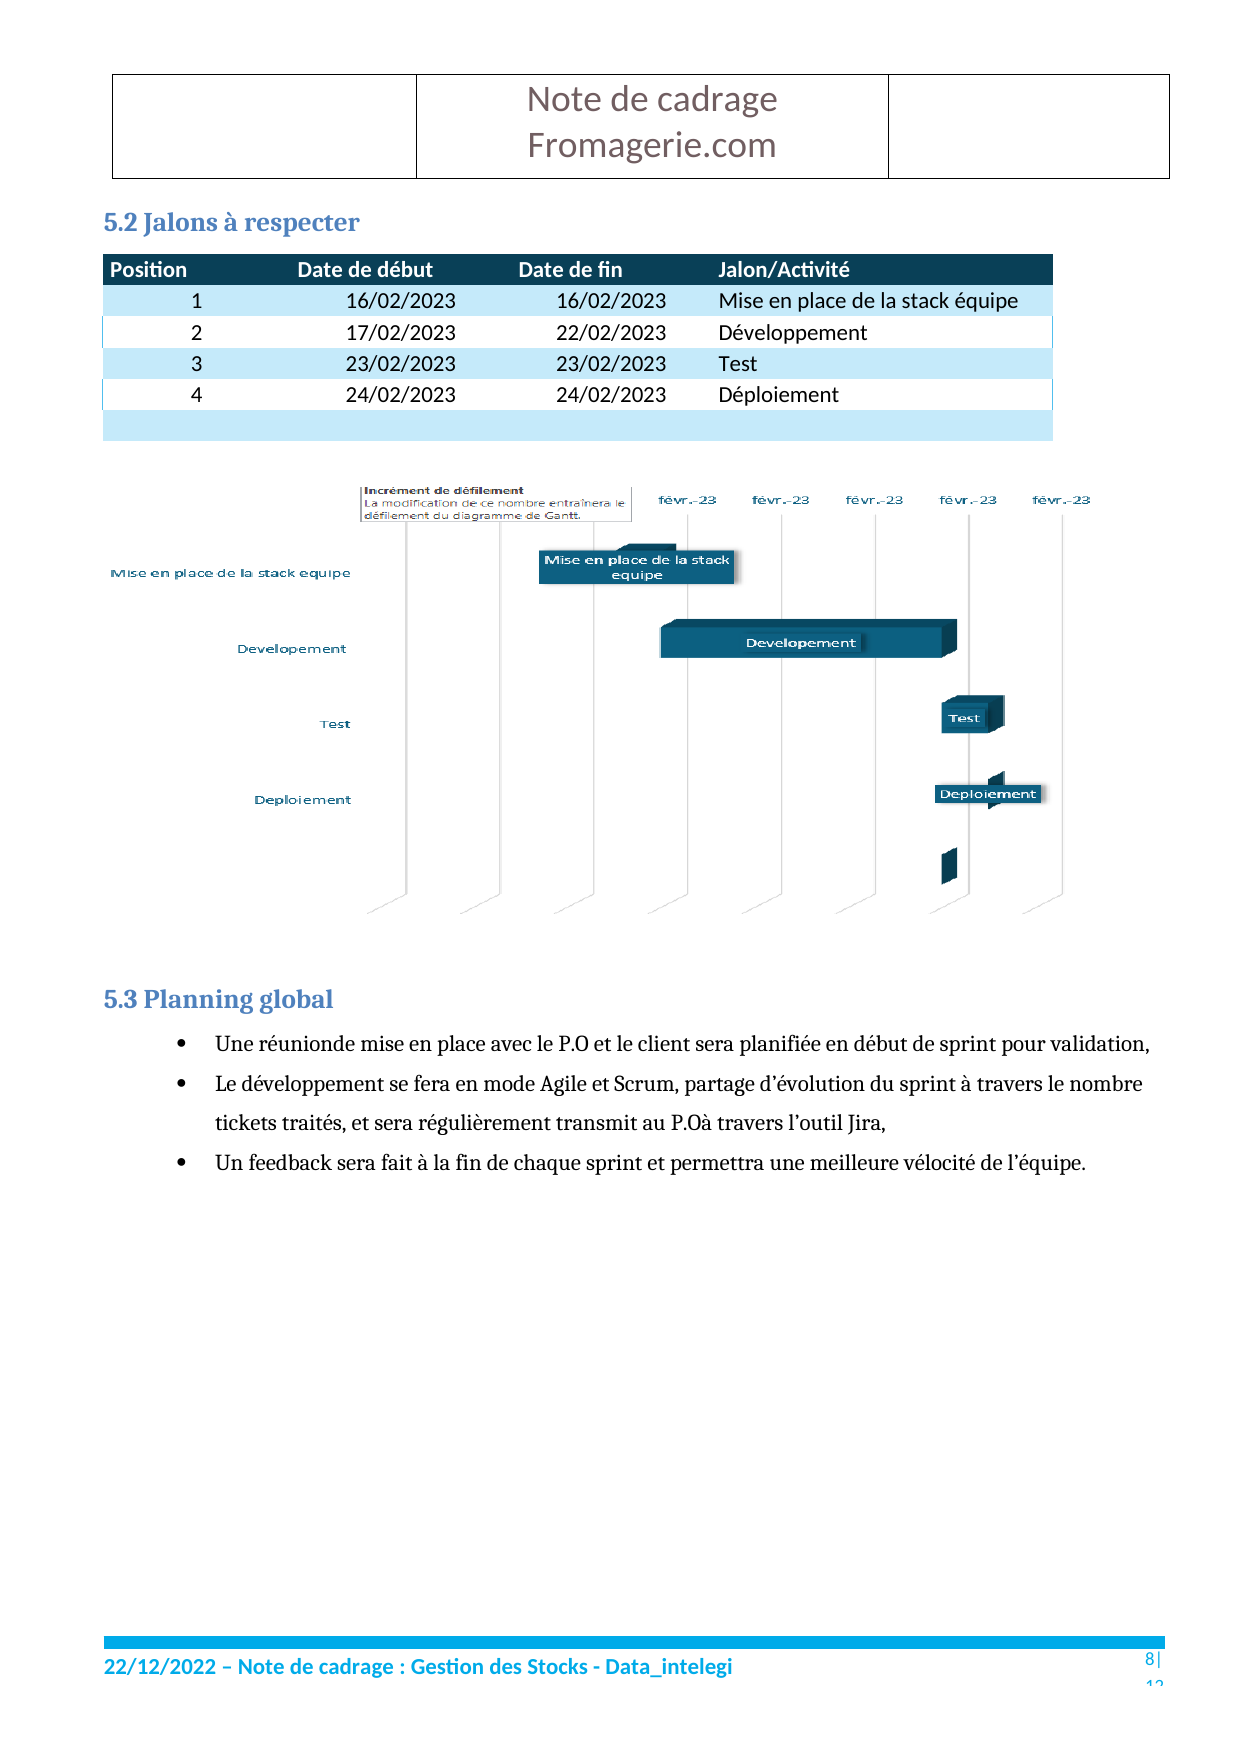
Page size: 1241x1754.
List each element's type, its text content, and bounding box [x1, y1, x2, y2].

table_cell 24/02/2023 [290, 379, 511, 410]
table_cell 16/02/2023 [290, 285, 511, 316]
table_cell [290, 410, 511, 441]
list Une réunionde mise en place avec le P.O et le client sera planifiée en début de sprint pour validation, [177, 1031, 1165, 1057]
table_cell 24/02/2023 [511, 379, 711, 410]
table_cell 2 [103, 316, 290, 347]
table_cell Test [711, 348, 1053, 379]
table_cell 3 [103, 348, 290, 379]
table_header Date de fin [511, 254, 711, 285]
table_header Date de début [290, 254, 511, 285]
table_header Jalon/Activité [711, 254, 1053, 285]
table_cell Développement [711, 316, 1052, 347]
table_cell 4 [103, 379, 290, 410]
list Le développement se fera en mode Agile et Scrum, partage d’évolution du sprint à travers le nombre tickets traités, et sera régulièrement transmit au P.Oà travers l’outil Jira, [177, 1071, 1165, 1136]
table_cell [511, 410, 711, 441]
table_cell 23/02/2023 [290, 348, 511, 379]
table_cell 22/02/2023 [511, 316, 711, 347]
list 5.2 Jalons à respecter [103, 207, 1165, 238]
table_cell 23/02/2023 [511, 348, 711, 379]
table_cell [711, 410, 1053, 441]
list Un feedback sera fait à la fin de chaque sprint et permettra une meilleure vélocité de l’équipe. [177, 1149, 1165, 1176]
table_cell 1 [103, 285, 290, 316]
table_cell 17/02/2023 [290, 316, 511, 347]
list 5.3 Planning global [103, 984, 1165, 1016]
picture [103, 487, 1114, 927]
table_header Position [103, 254, 290, 285]
table_cell Mise en place de la stack équipe [711, 285, 1053, 316]
table_cell [103, 410, 290, 441]
table_cell Déploiement [711, 379, 1052, 410]
table_cell 16/02/2023 [511, 285, 711, 316]
